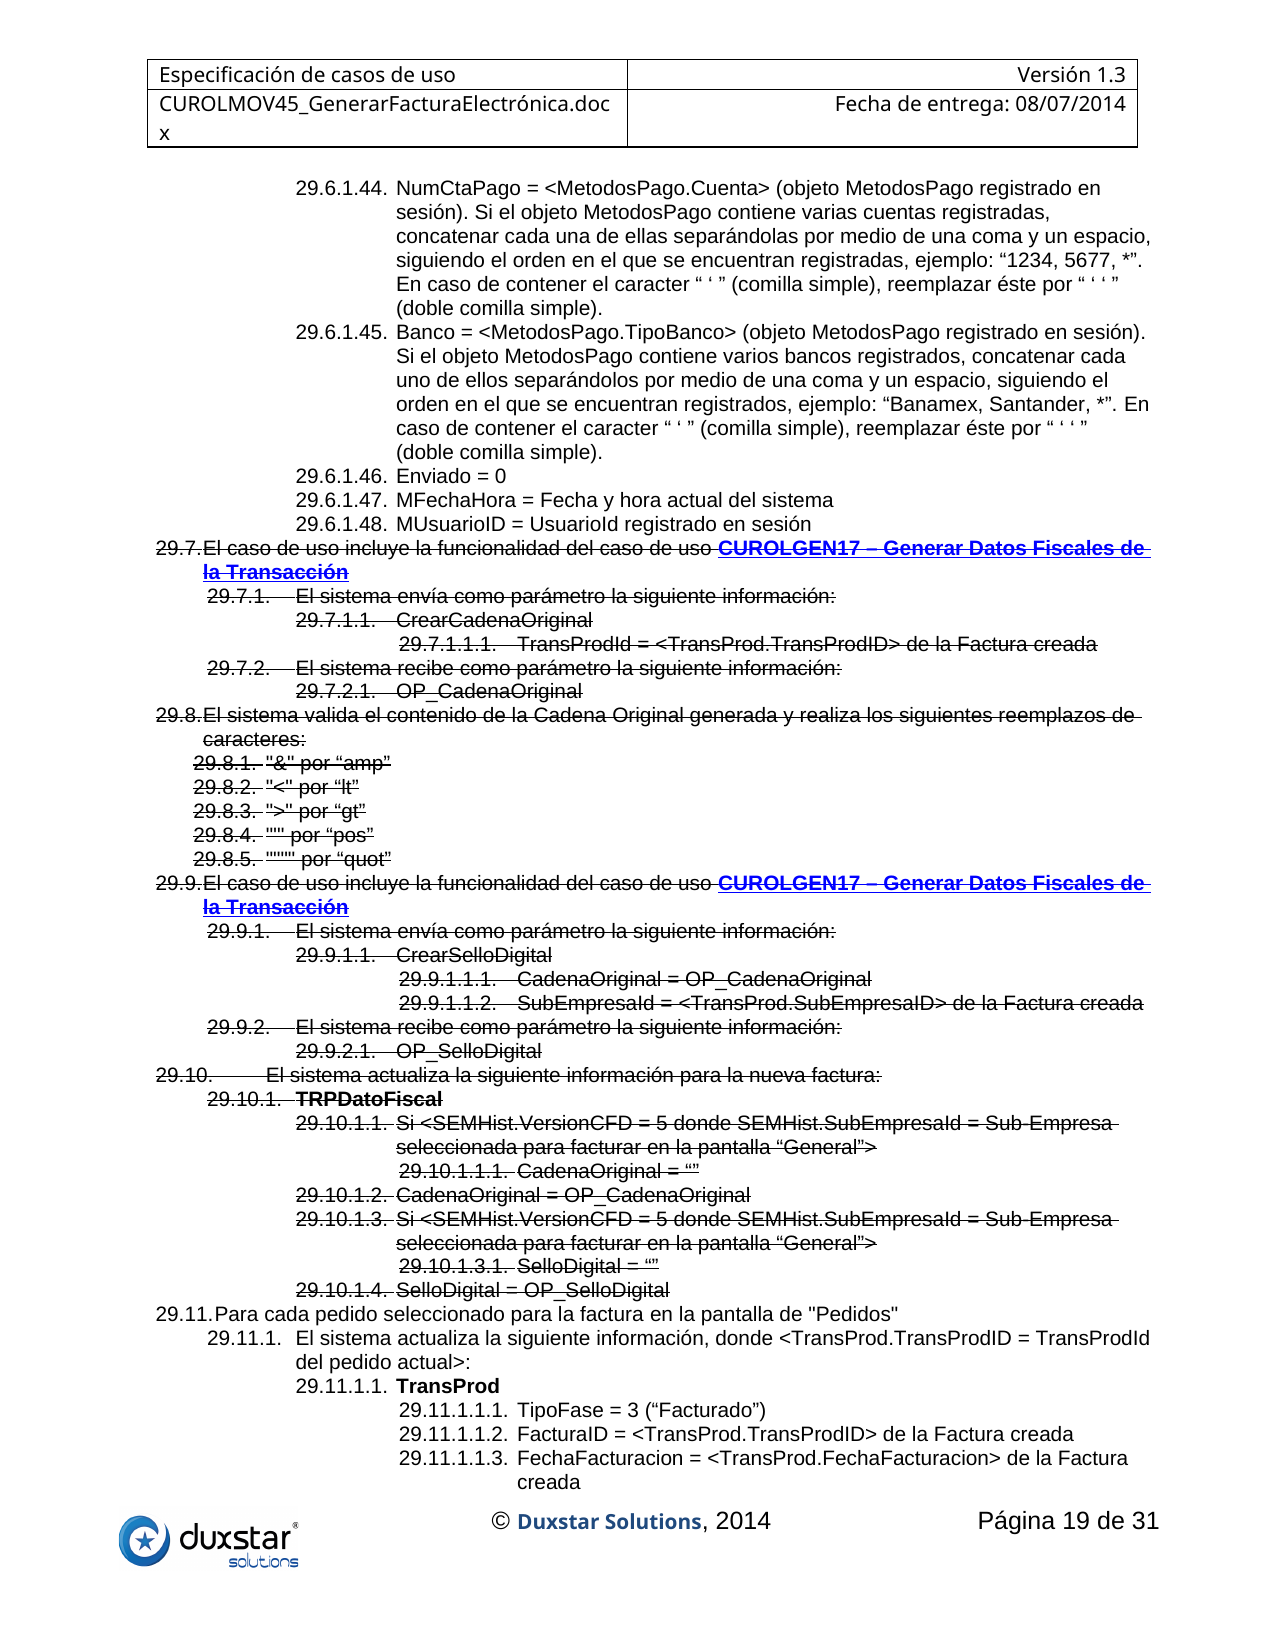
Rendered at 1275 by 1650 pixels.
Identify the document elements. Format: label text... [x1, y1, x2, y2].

list El sistema recibe como parámetro la siguiente información: [207, 655, 1157, 679]
list """" por “quot” [193, 847, 1157, 871]
list CadenaOriginal = OP_CadenaOriginal [295, 1182, 1157, 1206]
list OP_CadenaOriginal [295, 679, 1157, 703]
list "'" por “pos” [193, 823, 1157, 847]
list El sistema valida el contenido de la Cadena Original generada y realiza los siguientes reemplazos de caracteres: [155, 703, 1157, 751]
list CrearCadenaOriginal [295, 607, 1157, 631]
list SelloDigital = “” [399, 1254, 1157, 1278]
list SelloDigital = OP_SelloDigital [295, 1278, 1157, 1302]
list OP_SelloDigital [295, 1039, 1157, 1063]
list ">" por “gt” [193, 799, 1157, 823]
list TipoFase = 3 (“Facturado”) [399, 1398, 1157, 1422]
list TransProdId = <TransProd.TransProdID> de la Factura creada [399, 631, 1157, 655]
list FacturaID = <TransProd.TransProdID> de la Factura creada [399, 1422, 1157, 1446]
list Enviado = 0 [295, 464, 1157, 488]
list Si <SEMHist.VersionCFD = 5 donde SEMHist.SubEmpresaId = Sub-Empresa seleccionada para facturar en la pantalla “General”> [295, 1206, 1157, 1254]
picture [118, 1506, 299, 1571]
list NumCtaPago = <MetodosPago.Cuenta> (objeto MetodosPago registrado en sesión). Si el objeto MetodosPago contiene varias cuentas registradas, concatenar cada una de ellas separándolas por medio de una coma y un espacio, siguiendo el orden en el que se encuentran registradas, ejemplo: “1234, 5677, *”. En caso de contener el caracter “ ‘ ” (comilla simple), reemplazar éste por “ ‘ ‘ ” (doble comilla simple). [295, 176, 1157, 320]
list "&" por “amp” [193, 751, 1157, 775]
list SubEmpresaId = <TransProd.SubEmpresaID> de la Factura creada [399, 991, 1157, 1015]
list MUsuarioID = UsuarioId registrado en sesión [295, 512, 1157, 536]
list TransProd [295, 1374, 1157, 1398]
list CadenaOriginal = OP_CadenaOriginal [399, 967, 1157, 991]
list El caso de uso incluye la funcionalidad del caso de uso CUROLGEN17 – Generar Datos Fiscales de la Transacción [155, 871, 1157, 919]
list MFechaHora = Fecha y hora actual del sistema [295, 488, 1157, 512]
list Para cada pedido seleccionado para la factura en la pantalla de "Pedidos" [155, 1302, 1157, 1326]
list CadenaOriginal = “” [399, 1158, 1157, 1182]
list El sistema envía como parámetro la siguiente información: [207, 583, 1157, 607]
list El sistema actualiza la siguiente información para la nueva factura: [155, 1063, 1157, 1087]
list El sistema envía como parámetro la siguiente información: [207, 919, 1157, 943]
list CrearSelloDigital [295, 943, 1157, 967]
list FechaFacturacion = <TransProd.FechaFacturacion> de la Factura creada [399, 1446, 1157, 1494]
list El sistema recibe como parámetro la siguiente información: [207, 1015, 1157, 1039]
list TRPDatoFiscal [207, 1087, 1157, 1111]
list "<" por “lt” [193, 775, 1157, 799]
list El sistema actualiza la siguiente información, donde <TransProd.TransProdID = TransProdId del pedido actual>: [207, 1326, 1157, 1374]
list Banco = <MetodosPago.TipoBanco> (objeto MetodosPago registrado en sesión). Si el objeto MetodosPago contiene varios bancos registrados, concatenar cada uno de ellos separándolos por medio de una coma y un espacio, siguiendo el orden en el que se encuentran registrados, ejemplo: “Banamex, Santander, *”. En caso de contener el caracter “ ‘ ” (comilla simple), reemplazar éste por “ ‘ ‘ ” (doble comilla simple). [295, 320, 1157, 464]
list Si <SEMHist.VersionCFD = 5 donde SEMHist.SubEmpresaId = Sub-Empresa seleccionada para facturar en la pantalla “General”> [295, 1111, 1157, 1158]
list El caso de uso incluye la funcionalidad del caso de uso CUROLGEN17 – Generar Datos Fiscales de la Transacción [155, 536, 1157, 583]
